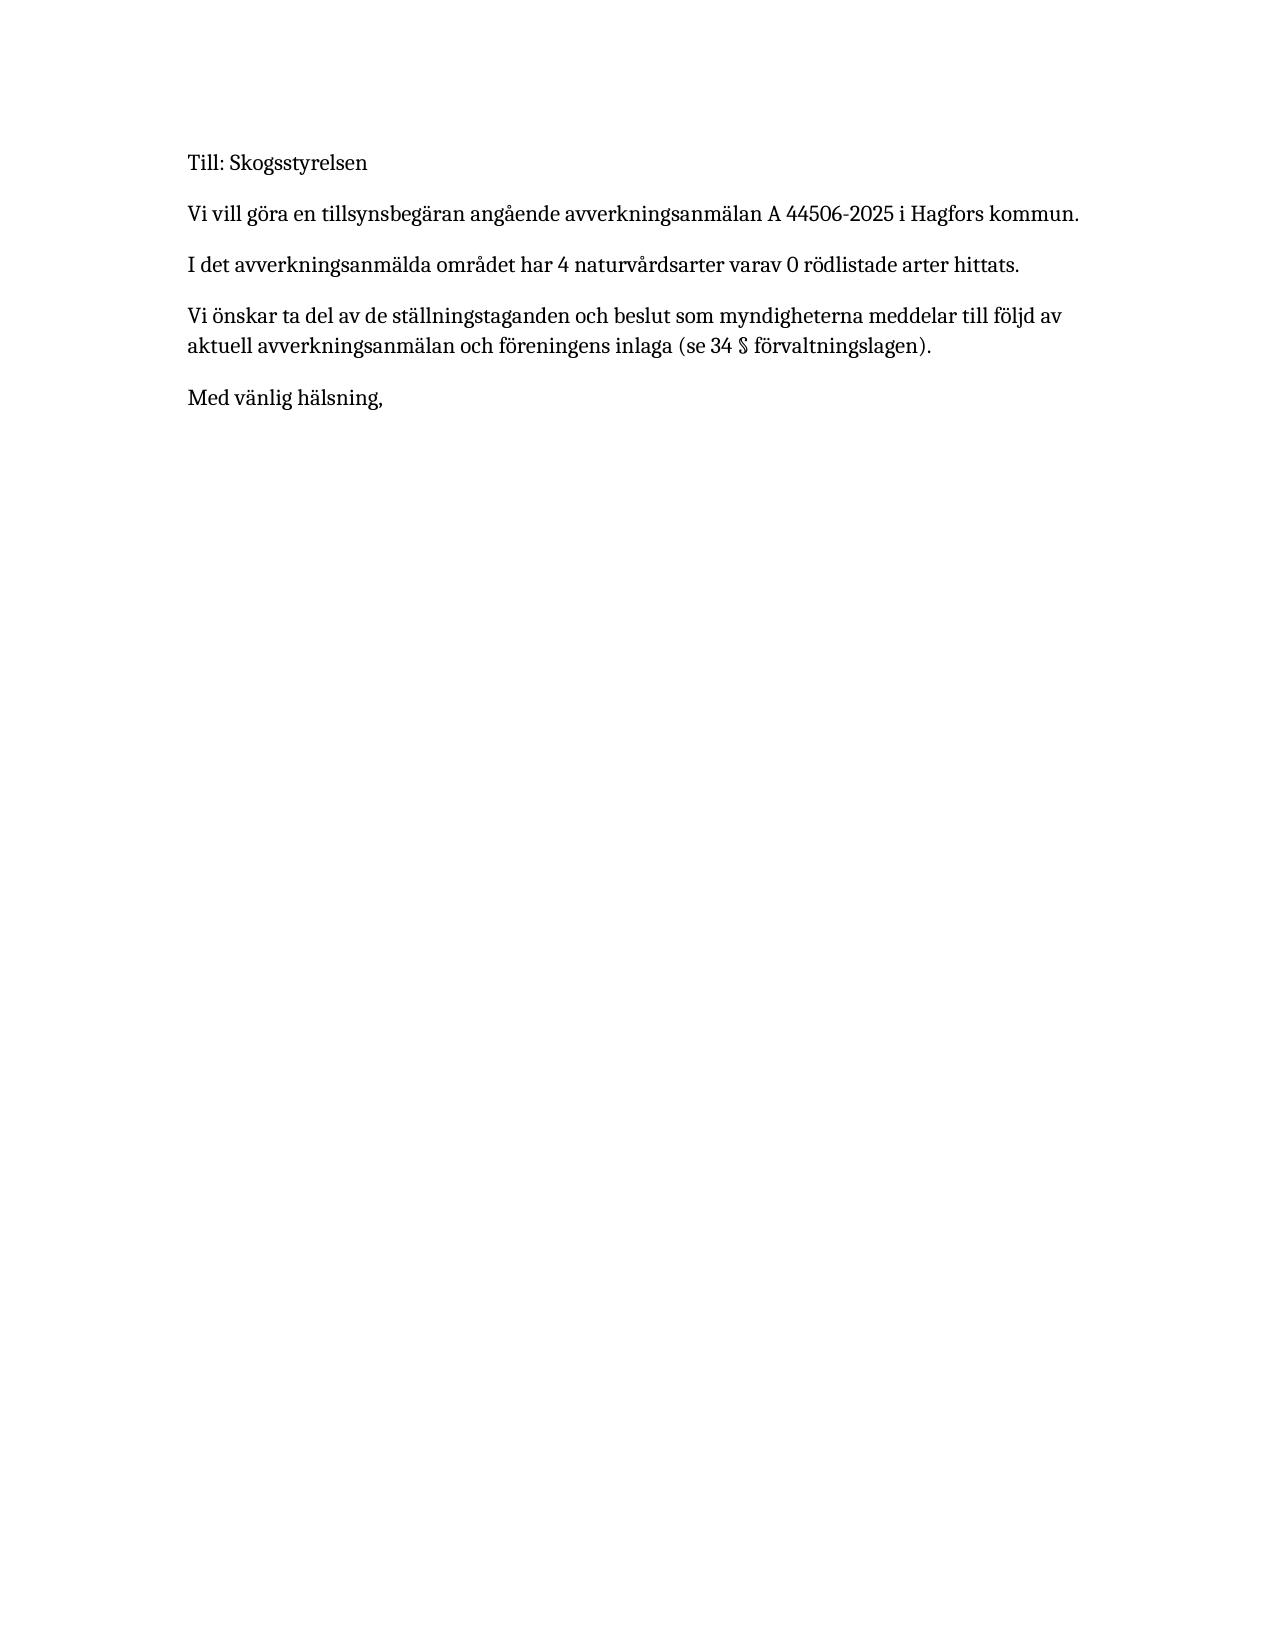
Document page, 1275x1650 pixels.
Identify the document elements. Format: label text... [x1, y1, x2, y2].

text Vi önskar ta del av de ställningstaganden och beslut som myndigheterna meddelar till följd av aktuell avverkningsanmälan och föreningens inlaga (se 34 § förvaltningslagen). [187, 303, 1087, 360]
text Vi vill göra en tillsynsbegäran angående avverkningsanmälan A 44506-2025 i Hagfors kommun. [187, 201, 1087, 227]
text Med vänlig hälsning, [187, 384, 1087, 441]
text I det avverkningsanmälda området har 4 naturvårdsarter varav 0 rödlistade arter hittats. [187, 252, 1087, 278]
text Till: Skogsstyrelsen [187, 150, 1087, 176]
